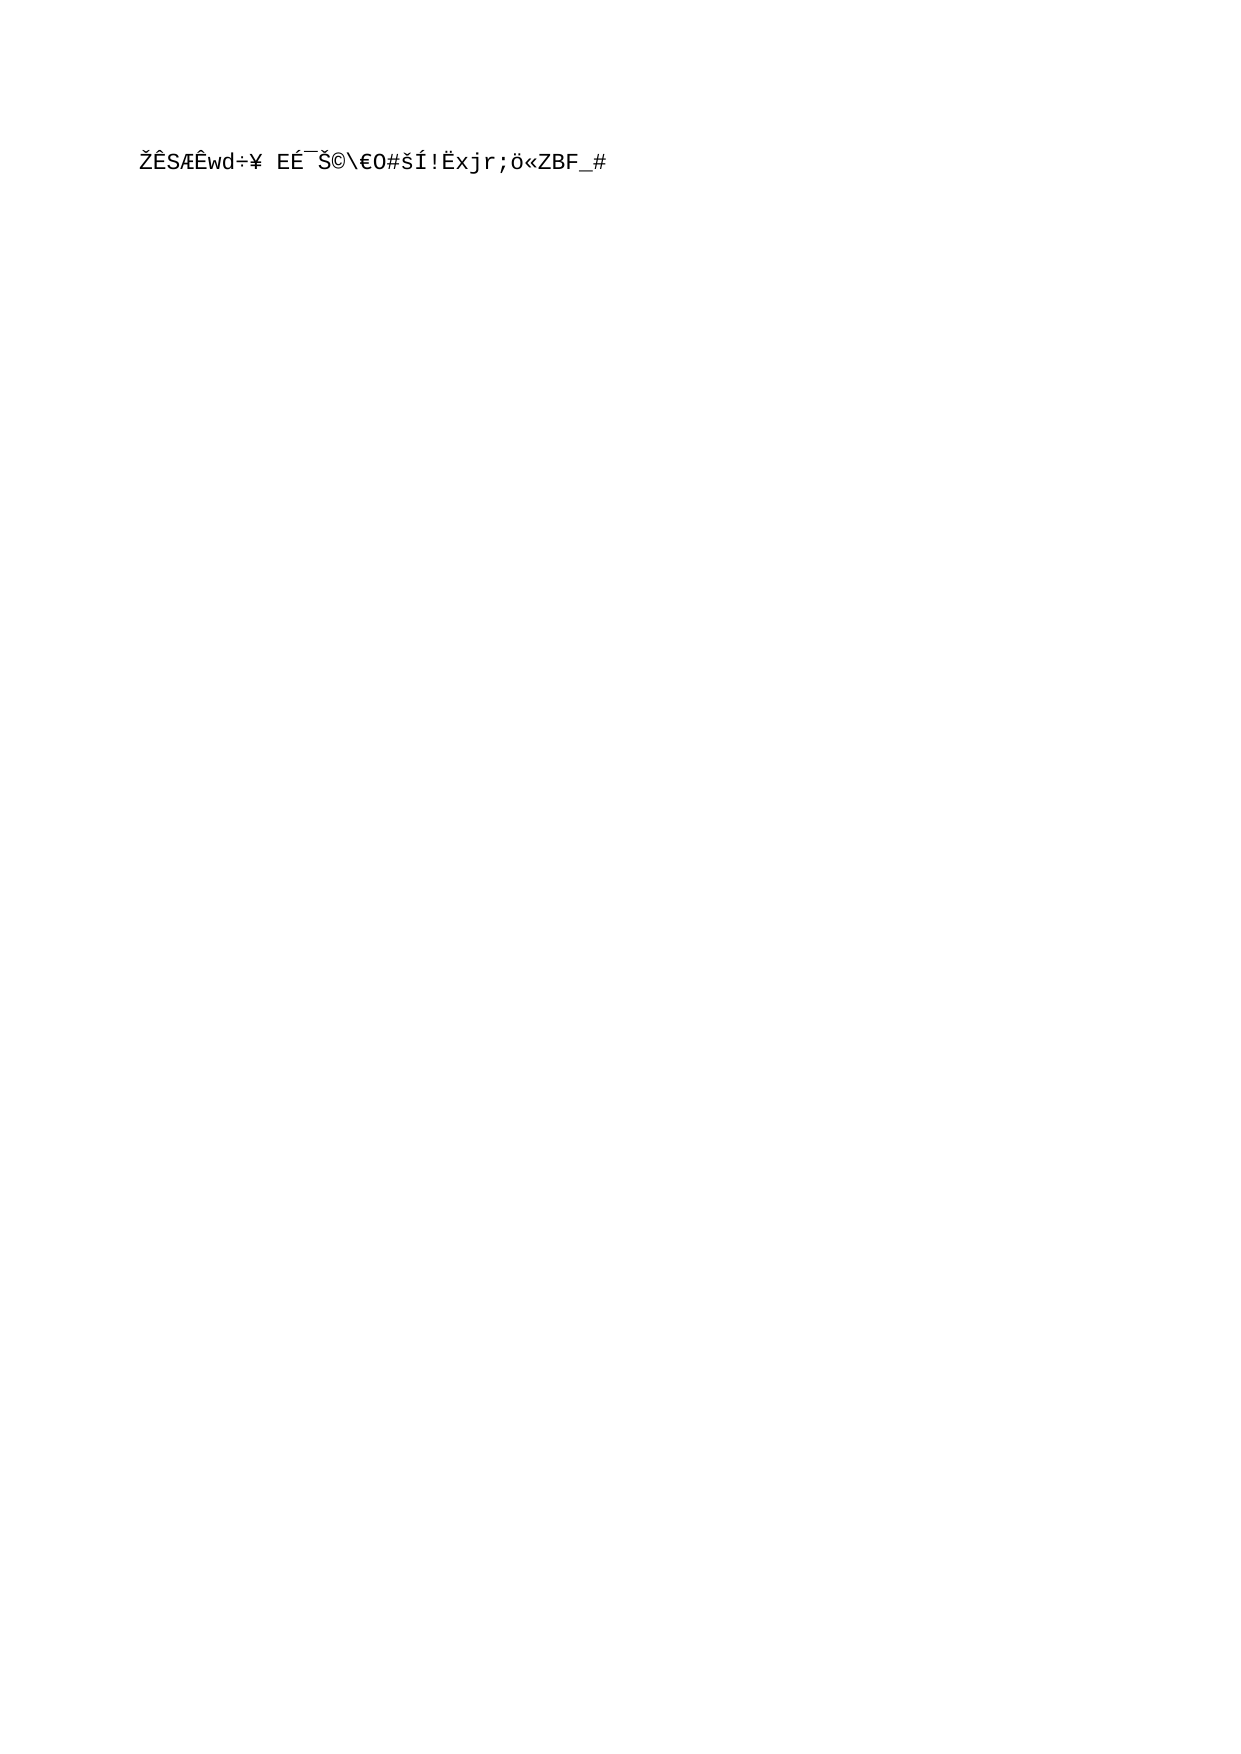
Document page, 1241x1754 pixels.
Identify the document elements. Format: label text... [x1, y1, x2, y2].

text •õi= EK¸ä²å€éJâ±›>âï$ãù¬M¬8ðydíËoúvªL,V™·»Üç ªL–Š„ §=kH²lHê¸Wr¿1ü+K…ŒMÙåÊ“·j‘ŽÊSÆÊwd÷¥ EÉ¯Š©\€O#šÍ!Ëxjr;ö«ZBF_#O¡­"Á¢µ [139, 150, 1101, 176]
